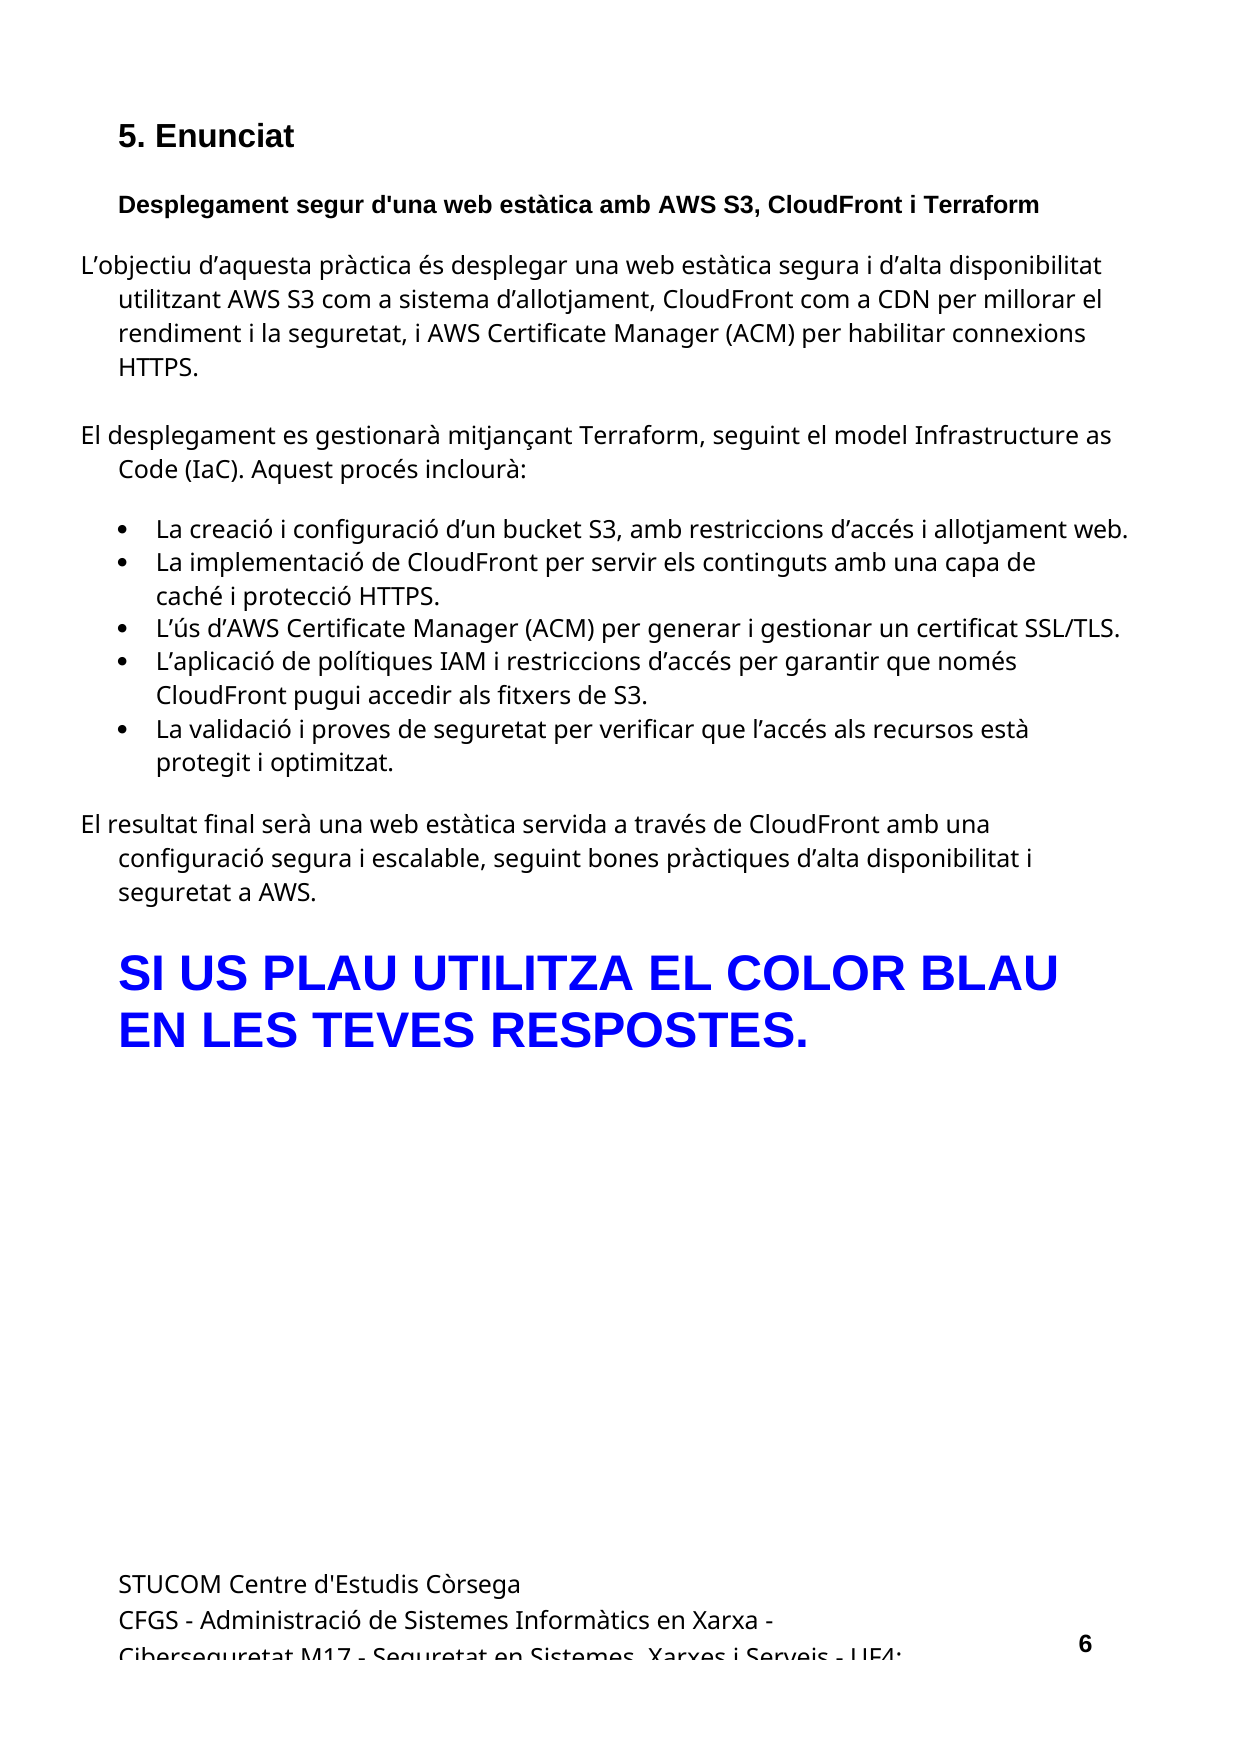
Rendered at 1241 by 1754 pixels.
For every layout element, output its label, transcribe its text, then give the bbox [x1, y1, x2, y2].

text SI US PLAU UTILITZA EL COLOR BLAU EN LES TEVES RESPOSTES. [118, 943, 1115, 1058]
list La validació i proves de seguretat per verificar que l’accés als recursos està protegit i optimitzat. [118, 712, 1096, 778]
text El resultat final serà una web estàtica servida a través de CloudFront amb una configuració segura i escalable, seguint bones pràctiques d’alta disponibilitat i seguretat a AWS. [80, 807, 1115, 909]
text El desplegament es gestionarà mitjançant Terraform, seguint el model Infrastructure as Code (IaC). Aquest procés inclourà: [80, 418, 1115, 486]
list La implementació de CloudFront per servir els continguts amb una capa de caché i protecció HTTPS. [118, 545, 1074, 613]
list L’aplicació de polítiques IAM i restriccions d’accés per garantir que només CloudFront pugui accedir als fitxers de S3. [118, 643, 1104, 712]
text L’objectiu d’aquesta pràctica és desplegar una web estàtica segura i d’alta disponibilitat utilitzant AWS S3 com a sistema d’allotjament, CloudFront com a CDN per millorar el rendiment i la seguretat, i AWS Certificate Manager (ACM) per habilitar connexions HTTPS. [80, 247, 1115, 383]
subtitle Desplegament segur d'una web estàtica amb AWS S3, CloudFront i Terraform [118, 190, 1181, 218]
list L’ús d’AWS Certificate Manager (ACM) per generar i gestionar un certificat SSL/TLS. [118, 613, 1181, 643]
subtitle Enunciat [118, 116, 1181, 154]
list La creació i configuració d’un bucket S3, amb restriccions d’accés i allotjament web. [118, 514, 1181, 545]
